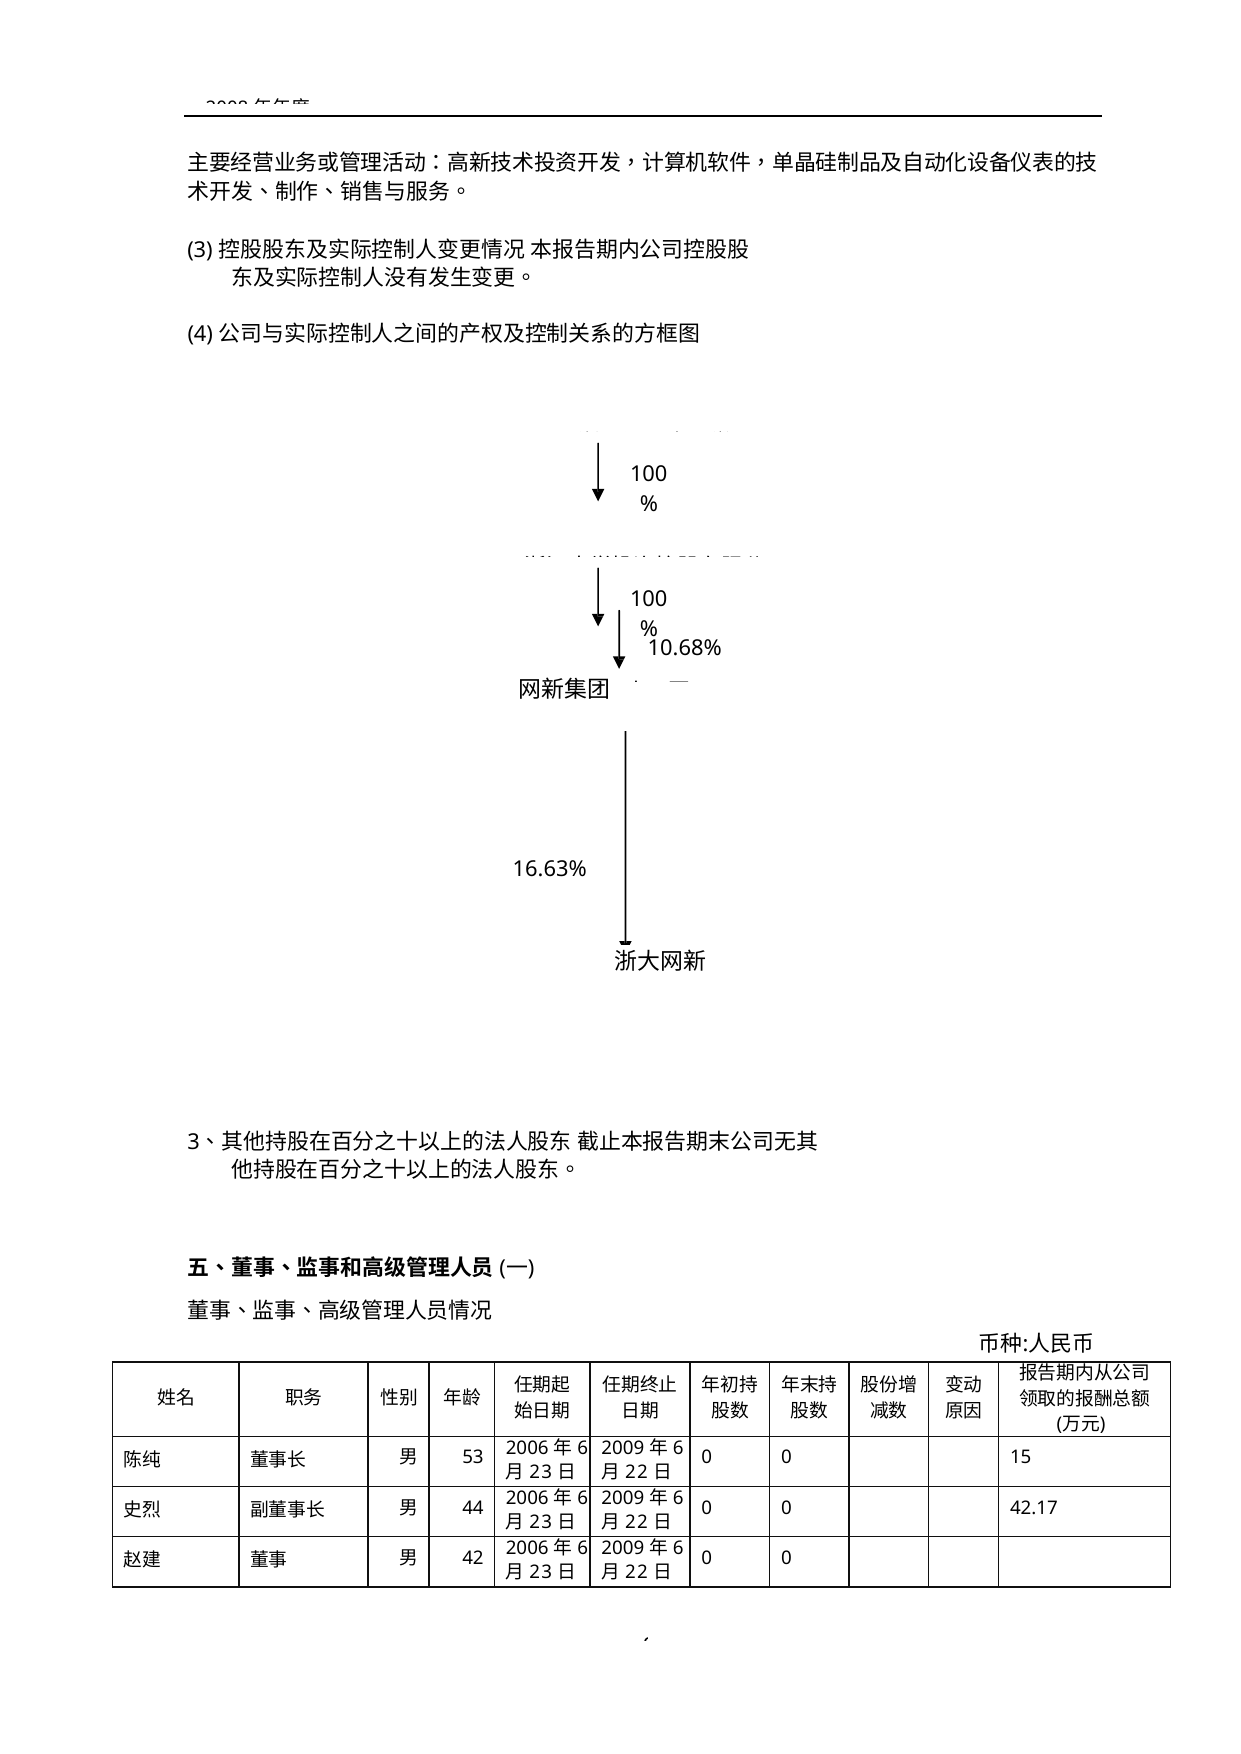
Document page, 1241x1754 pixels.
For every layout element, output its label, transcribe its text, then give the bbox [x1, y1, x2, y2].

table_header 报告期内从公司 领取的报酬总额 (万元) [999, 1363, 1170, 1436]
table_cell 2006 年 6 月 23日 [495, 1537, 589, 1586]
table_cell 0 [691, 1437, 769, 1486]
table_cell 0 [770, 1437, 848, 1486]
table_header 任期终止 日期 [591, 1363, 689, 1436]
table_header 姓名 [113, 1363, 238, 1436]
table_cell [929, 1487, 998, 1536]
table_cell 44 [430, 1487, 494, 1536]
table_cell 赵建 [113, 1537, 238, 1586]
table_cell 史烈 [113, 1487, 238, 1536]
table_cell 董事长 [240, 1437, 367, 1486]
table_cell [850, 1487, 928, 1536]
text (4) 公司与实际控制人之间的产权及控制关系的方框图 [187, 318, 1111, 347]
table_cell 2006 年 6 月 23日 [495, 1437, 589, 1486]
table_cell 董事 [240, 1537, 367, 1586]
table_cell 0 [770, 1487, 848, 1536]
table_header 年初持 股数 [691, 1363, 769, 1436]
text 币种:人民币 [978, 1328, 1186, 1357]
table_header 股份增 减数 [850, 1363, 928, 1436]
table_header 性别 [369, 1363, 428, 1436]
table_header 任期起 始日期 [495, 1363, 589, 1436]
table_cell 2009 年 6 月 22日 [591, 1537, 689, 1586]
table_cell 2009 年 6 月 22日 [591, 1487, 689, 1536]
table_cell 0 [770, 1537, 848, 1586]
table_cell 42.17 [999, 1487, 1170, 1536]
table_cell [999, 1537, 1170, 1586]
table_cell [850, 1437, 928, 1486]
text 五、董事、监事和高级管理人员 (一)董事、监事、高级管理人员情况 [187, 1252, 537, 1325]
text 100% [624, 458, 673, 518]
text (3) 控股股东及实际控制人变更情况 本报告期内公司控股股东及实际控制人没有发生变更。 [187, 234, 758, 291]
table_cell 53 [430, 1437, 494, 1486]
table_cell 陈纯 [113, 1437, 238, 1486]
table_cell 0 [691, 1487, 769, 1536]
table_cell 2006 年 6 月 23日 [495, 1487, 589, 1536]
table_cell [929, 1437, 998, 1486]
table_cell 男 [369, 1437, 428, 1486]
table_cell [850, 1537, 928, 1586]
text 3、其他持股在百分之十以上的法人股东 截止本报告期末公司无其他持股在百分之十以上的法人股东。 [187, 1127, 824, 1183]
table_cell 42 [430, 1537, 494, 1586]
text 100% [624, 583, 673, 642]
table_cell 男 [369, 1537, 428, 1586]
table_cell 0 [691, 1537, 769, 1586]
table_header 年末持 股数 [770, 1363, 848, 1436]
table_header 变动 原因 [929, 1363, 998, 1436]
table_cell [929, 1537, 998, 1586]
table_header 职务 [240, 1363, 367, 1436]
text 主要经营业务或管理活动：高新技术投资开发，计算机软件，单晶硅制品及自动化设备仪表的技 术开发、制作、销售与服务。 [187, 148, 1111, 205]
table_cell 男 [369, 1487, 428, 1536]
table_cell 2009 年 6 月 22日 [591, 1437, 689, 1486]
table_header 年龄 [430, 1363, 494, 1436]
table_cell 副董事长 [240, 1487, 367, 1536]
table_cell 15 [999, 1437, 1170, 1486]
